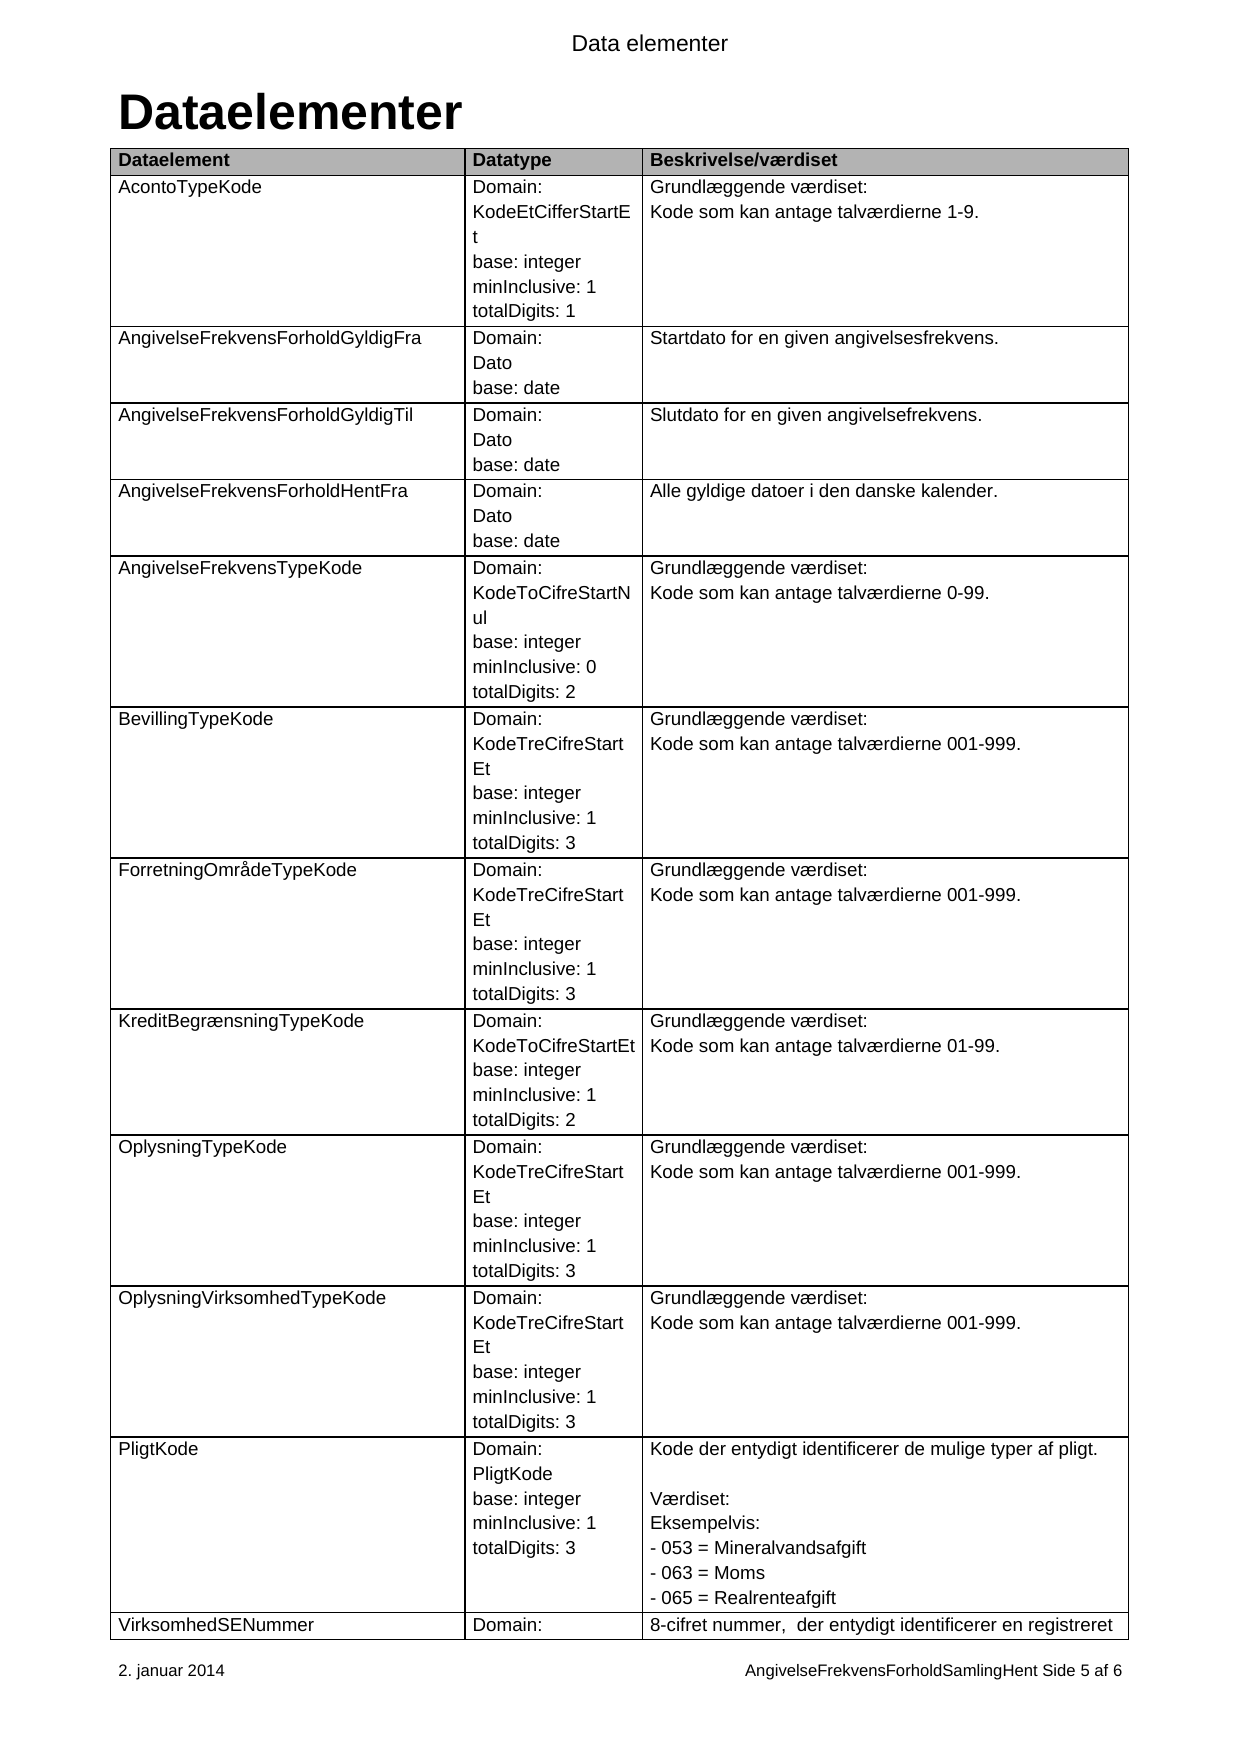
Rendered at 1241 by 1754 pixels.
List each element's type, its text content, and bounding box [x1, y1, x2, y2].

table_cell Domain: KodeTreCifreStartEt base: integer minInclusive: 1 totalDigits: 3 [466, 708, 642, 857]
table_cell Domain: PligtKode base: integer minInclusive: 1 totalDigits: 3 [466, 1438, 642, 1612]
table_cell Domain: KodeEtCifferStartEt base: integer minInclusive: 1 totalDigits: 1 [466, 176, 642, 326]
table_cell Domain: KodeTreCifreStartEt base: integer minInclusive: 1 totalDigits: 3 [466, 1287, 642, 1436]
table_cell Kode der entydigt identificerer de mulige typer af pligt. Værdiset: Eksempelvis: - 053 = Mineralvandsafgift - 063 = Moms - 065 = Realrenteafgift [643, 1438, 1128, 1612]
table_header Dataelement [111, 149, 464, 175]
table_cell Grundlæggende værdiset: Kode som kan antage talværdierne 001-999. [643, 1287, 1128, 1436]
table_cell AngivelseFrekvensForholdGyldigFra [111, 327, 464, 402]
table_cell Grundlæggende værdiset: Kode som kan antage talværdierne 1-9. [643, 176, 1128, 326]
table_cell Domain: KodeToCifreStartNul base: integer minInclusive: 0 totalDigits: 2 [466, 557, 642, 706]
table_cell AngivelseFrekvensTypeKode [111, 557, 464, 706]
table_cell ForretningOmrådeTypeKode [111, 859, 464, 1008]
table_cell Grundlæggende værdiset: Kode som kan antage talværdierne 0-99. [643, 557, 1128, 706]
table_cell VirksomhedSENummer [111, 1613, 464, 1639]
table_cell Domain: Dato base: date [466, 480, 642, 555]
table_cell OplysningTypeKode [111, 1136, 464, 1285]
table_cell Slutdato for en given angivelsefrekvens. [643, 404, 1128, 479]
table_cell BevillingTypeKode [111, 708, 464, 857]
table_header Datatype [466, 149, 642, 175]
table_cell Grundlæggende værdiset: Kode som kan antage talværdierne 001-999. [643, 859, 1128, 1008]
table_cell Domain: KodeTreCifreStartEt base: integer minInclusive: 1 totalDigits: 3 [466, 859, 642, 1008]
table_cell AcontoTypeKode [111, 176, 464, 326]
table_cell Domain: KodeToCifreStartEt base: integer minInclusive: 1 totalDigits: 2 [466, 1010, 642, 1134]
table_cell Domain: KodeTreCifreStartEt base: integer minInclusive: 1 totalDigits: 3 [466, 1136, 642, 1285]
table_cell Domain: Dato base: date [466, 327, 642, 402]
table_cell Grundlæggende værdiset: Kode som kan antage talværdierne 001-999. [643, 1136, 1128, 1285]
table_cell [643, 1613, 1128, 1639]
table_cell Grundlæggende værdiset: Kode som kan antage talværdierne 001-999. [643, 708, 1128, 857]
table_cell Startdato for en given angivelsesfrekvens. [643, 327, 1128, 402]
table_cell Grundlæggende værdiset: Kode som kan antage talværdierne 01-99. [643, 1010, 1128, 1134]
table_header Beskrivelse/værdiset [643, 149, 1128, 175]
table_cell PligtKode [111, 1438, 464, 1612]
table_cell AngivelseFrekvensForholdGyldigTil [111, 404, 464, 479]
table_cell KreditBegrænsningTypeKode [111, 1010, 464, 1134]
table_cell Domain: Dato base: date [466, 404, 642, 479]
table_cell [466, 1613, 642, 1639]
table_cell AngivelseFrekvensForholdHentFra [111, 480, 464, 555]
text Dataelementer [118, 82, 1181, 140]
table_cell Alle gyldige datoer i den danske kalender. [643, 480, 1128, 555]
table_cell OplysningVirksomhedTypeKode [111, 1287, 464, 1436]
